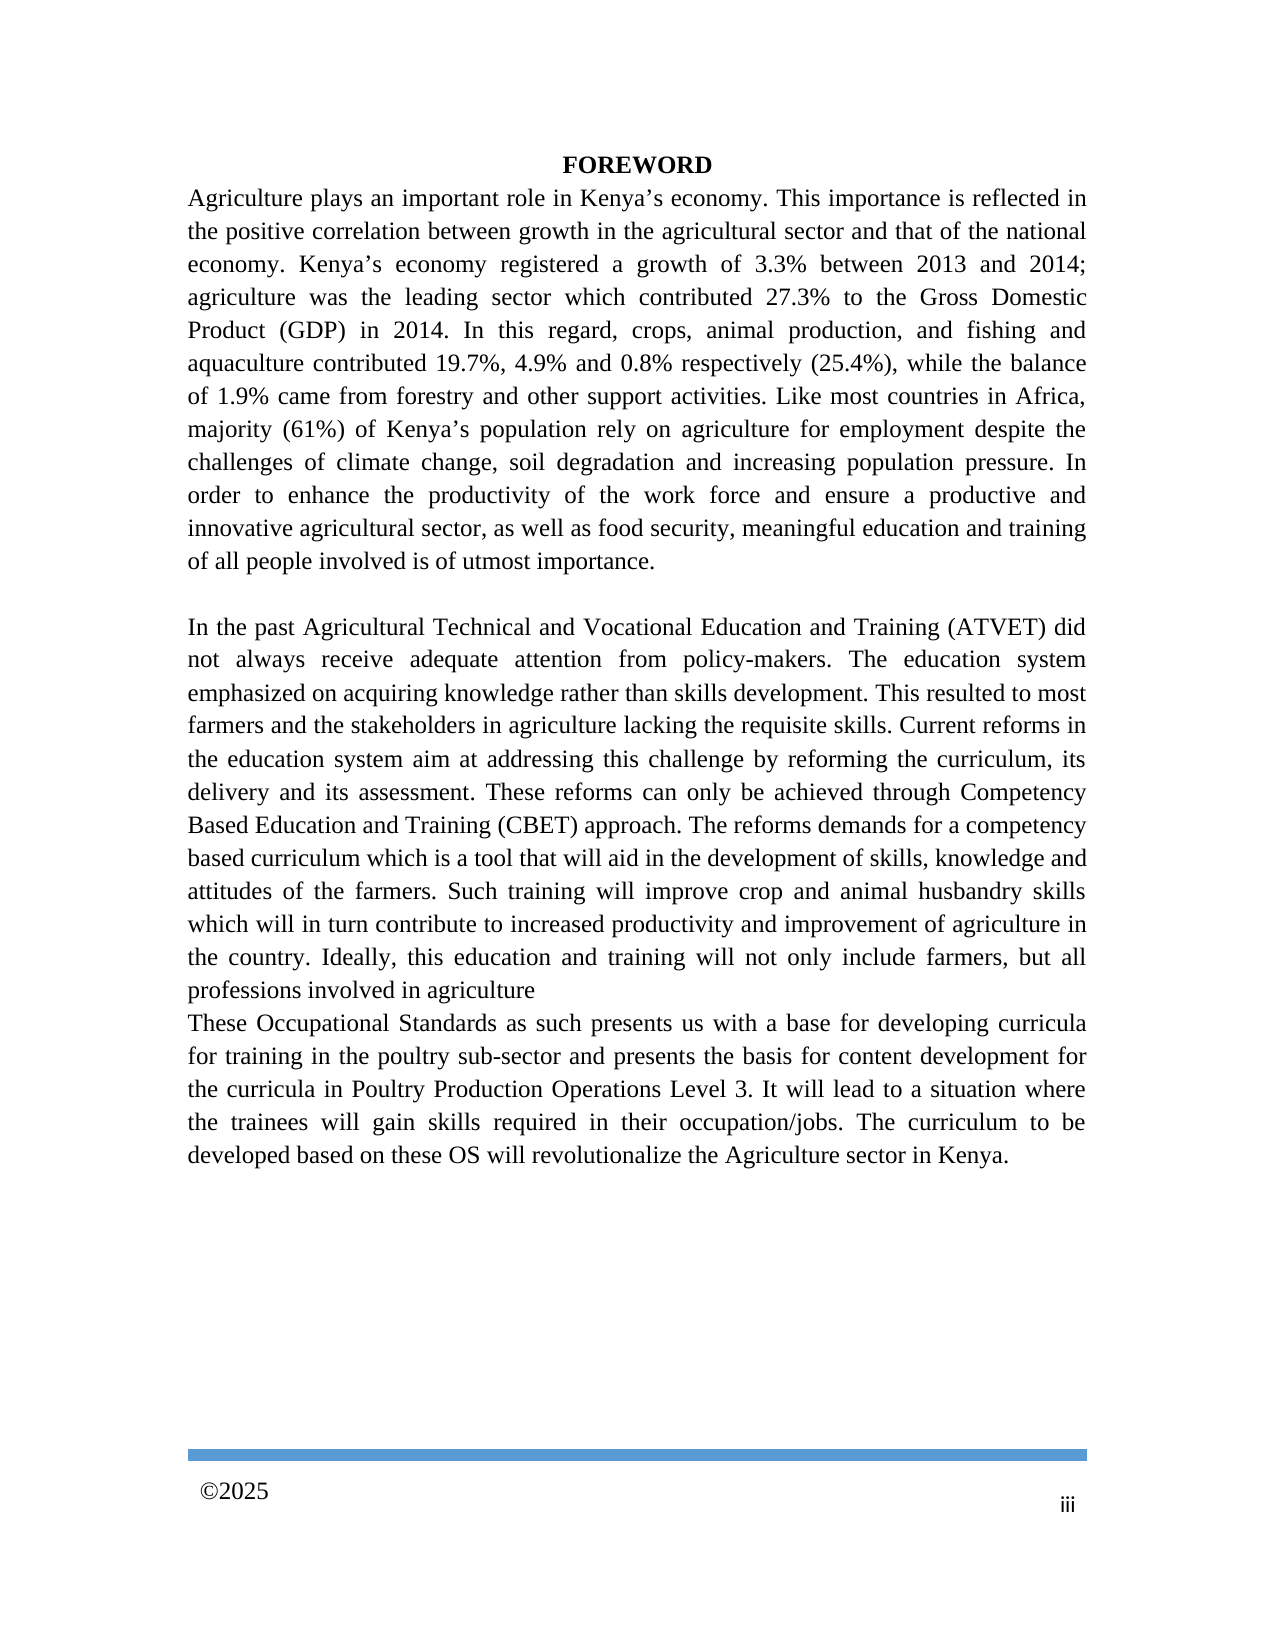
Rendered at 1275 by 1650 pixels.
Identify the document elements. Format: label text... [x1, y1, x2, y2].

text These Occupational Standards as such presents us with a base for developing curricula for training in the poultry sub-sector and presents the basis for content development for the curricula in Poultry Production Operations Level 3. It will lead to a situation where the trainees will gain skills required in their occupation/jobs. The curriculum to be developed based on these OS will revolutionalize the Agriculture sector in Kenya. [187, 1008, 1087, 1169]
subtitle FOREWORD [187, 150, 1087, 179]
text In the past Agricultural Technical and Vocational Education and Training (ATVET) did not always receive adequate attention from policy-makers. The education system emphasized on acquiring knowledge rather than skills development. This resulted to most farmers and the stakeholders in agriculture lacking the requisite skills. Current reforms in the education system aim at addressing this challenge by reforming the curriculum, its delivery and its assessment. These reforms can only be achieved through Competency Based Education and Training (CBET) approach. The reforms demands for a competency based curriculum which is a tool that will aid in the development of skills, knowledge and attitudes of the farmers. Such training will improve crop and animal husbandry skills which will in turn contribute to increased productivity and improvement of agriculture in the country. Ideally, this education and training will not only include farmers, but all professions involved in agriculture [187, 612, 1087, 1003]
text Agriculture plays an important role in Kenya’s economy. This importance is reflected in the positive correlation between growth in the agricultural sector and that of the national economy. Kenya’s economy registered a growth of 3.3% between 2013 and 2014; agriculture was the leading sector which contributed 27.3% to the Gross Domestic Product (GDP) in 2014. In this regard, crops, animal production, and fishing and aquaculture contributed 19.7%, 4.9% and 0.8% respectively (25.4%), while the balance of 1.9% came from forestry and other support activities. Like most countries in Africa, majority (61%) of Kenya’s population rely on agriculture for employment despite the challenges of climate change, soil degradation and increasing population pressure. In order to enhance the productivity of the work force and ensure a productive and innovative agricultural sector, as well as food security, meaningful education and training of all people involved is of utmost importance. [187, 183, 1087, 575]
